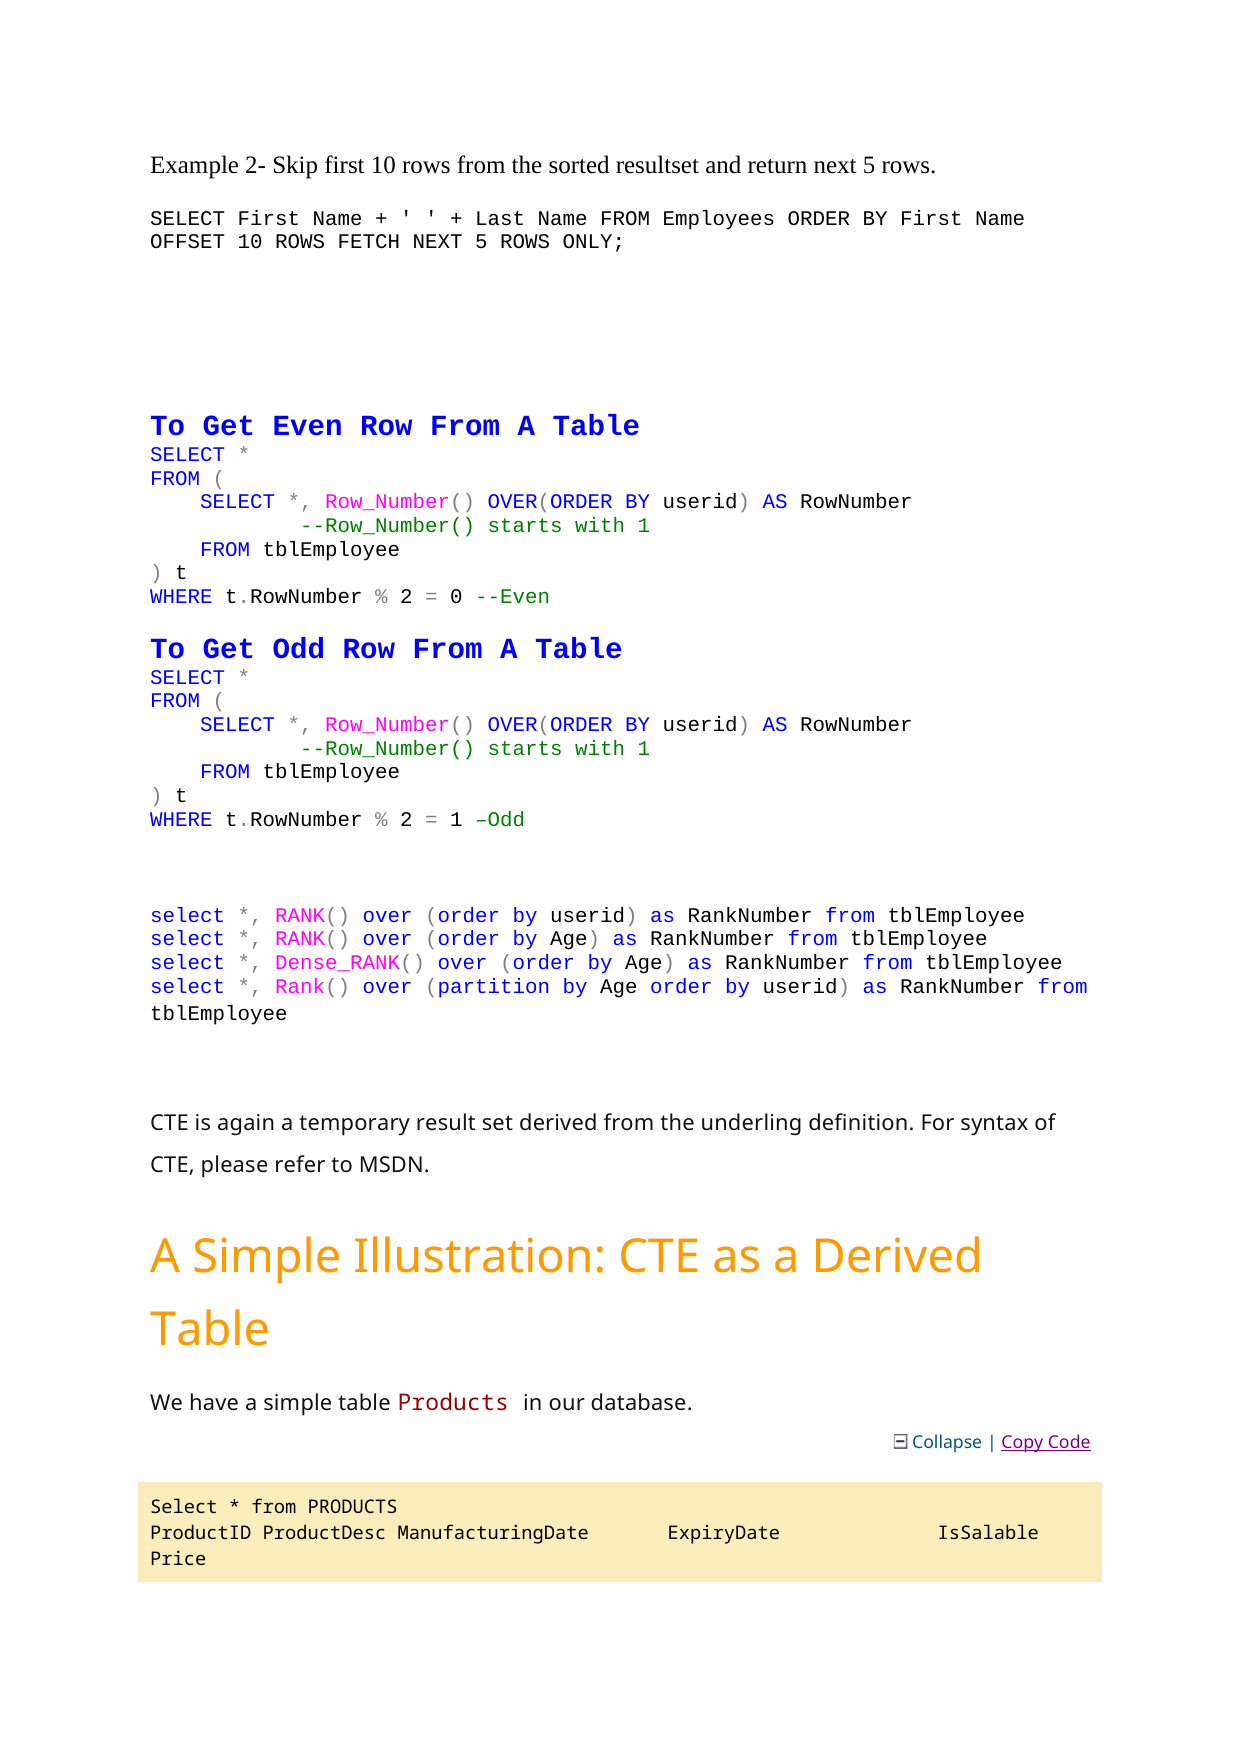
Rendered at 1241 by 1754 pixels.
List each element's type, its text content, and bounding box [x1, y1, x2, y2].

text select *, RANK() over (order by Age) as RankNumber from tblEmployee [150, 928, 1090, 952]
text --Row_Number() starts with 1 [150, 738, 1090, 761]
text SELECT * [150, 444, 1090, 468]
text select *, RANK() over (order by userid) as RankNumber from tblEmployee [150, 905, 1090, 928]
text To Get Even Row From A Table [150, 411, 1090, 444]
text ) t [150, 562, 1090, 586]
text To Get Odd Row From A Table [150, 634, 1090, 667]
text SELECT * [150, 667, 1090, 691]
text WHERE t.RowNumber % 2 = 1 –Odd [150, 809, 1090, 832]
picture [893, 1434, 908, 1449]
text FROM tblEmployee [150, 538, 1090, 562]
text WHERE t.RowNumber % 2 = 0 --Even [150, 586, 1090, 609]
text select *, Dense_RANK() over (order by Age) as RankNumber from tblEmployee [150, 952, 1090, 976]
text ProductID ProductDesc ManufacturingDate ExpiryDate IsSalable Price [140, 1507, 1101, 1581]
subtitle A Simple Illustration: CTE as a Derived Table [150, 1222, 1090, 1359]
text --Row_Number() starts with 1 [150, 515, 1090, 538]
text Select * from PRODUCTS [140, 1483, 1101, 1507]
text SELECT *, Row_Number() OVER(ORDER BY userid) AS RowNumber [150, 491, 1090, 515]
text We have a simple table Products in our database. [150, 1386, 1090, 1417]
text SELECT *, Row_Number() OVER(ORDER BY userid) AS RowNumber [150, 714, 1090, 738]
text ) t [150, 785, 1090, 809]
text FROM ( [150, 468, 1090, 491]
text select *, Rank() over (partition by Age order by userid) as RankNumber from tblEmployee [150, 976, 1090, 1027]
text Collapse | Copy Code [150, 1429, 1090, 1457]
text FROM tblEmployee [150, 761, 1090, 785]
text SELECT First Name + ' ' + Last Name FROM Employees ORDER BY First Name OFFSET 10 ROWS FETCH NEXT 5 ROWS ONLY; [150, 208, 1090, 255]
text FROM ( [150, 691, 1090, 714]
text Example 2- Skip first 10 rows from the sorted resultset and return next 5 rows. [150, 150, 1090, 179]
text CTE is again a temporary result set derived from the underling definition. For syntax of CTE, please refer to MSDN. [150, 1107, 1090, 1179]
